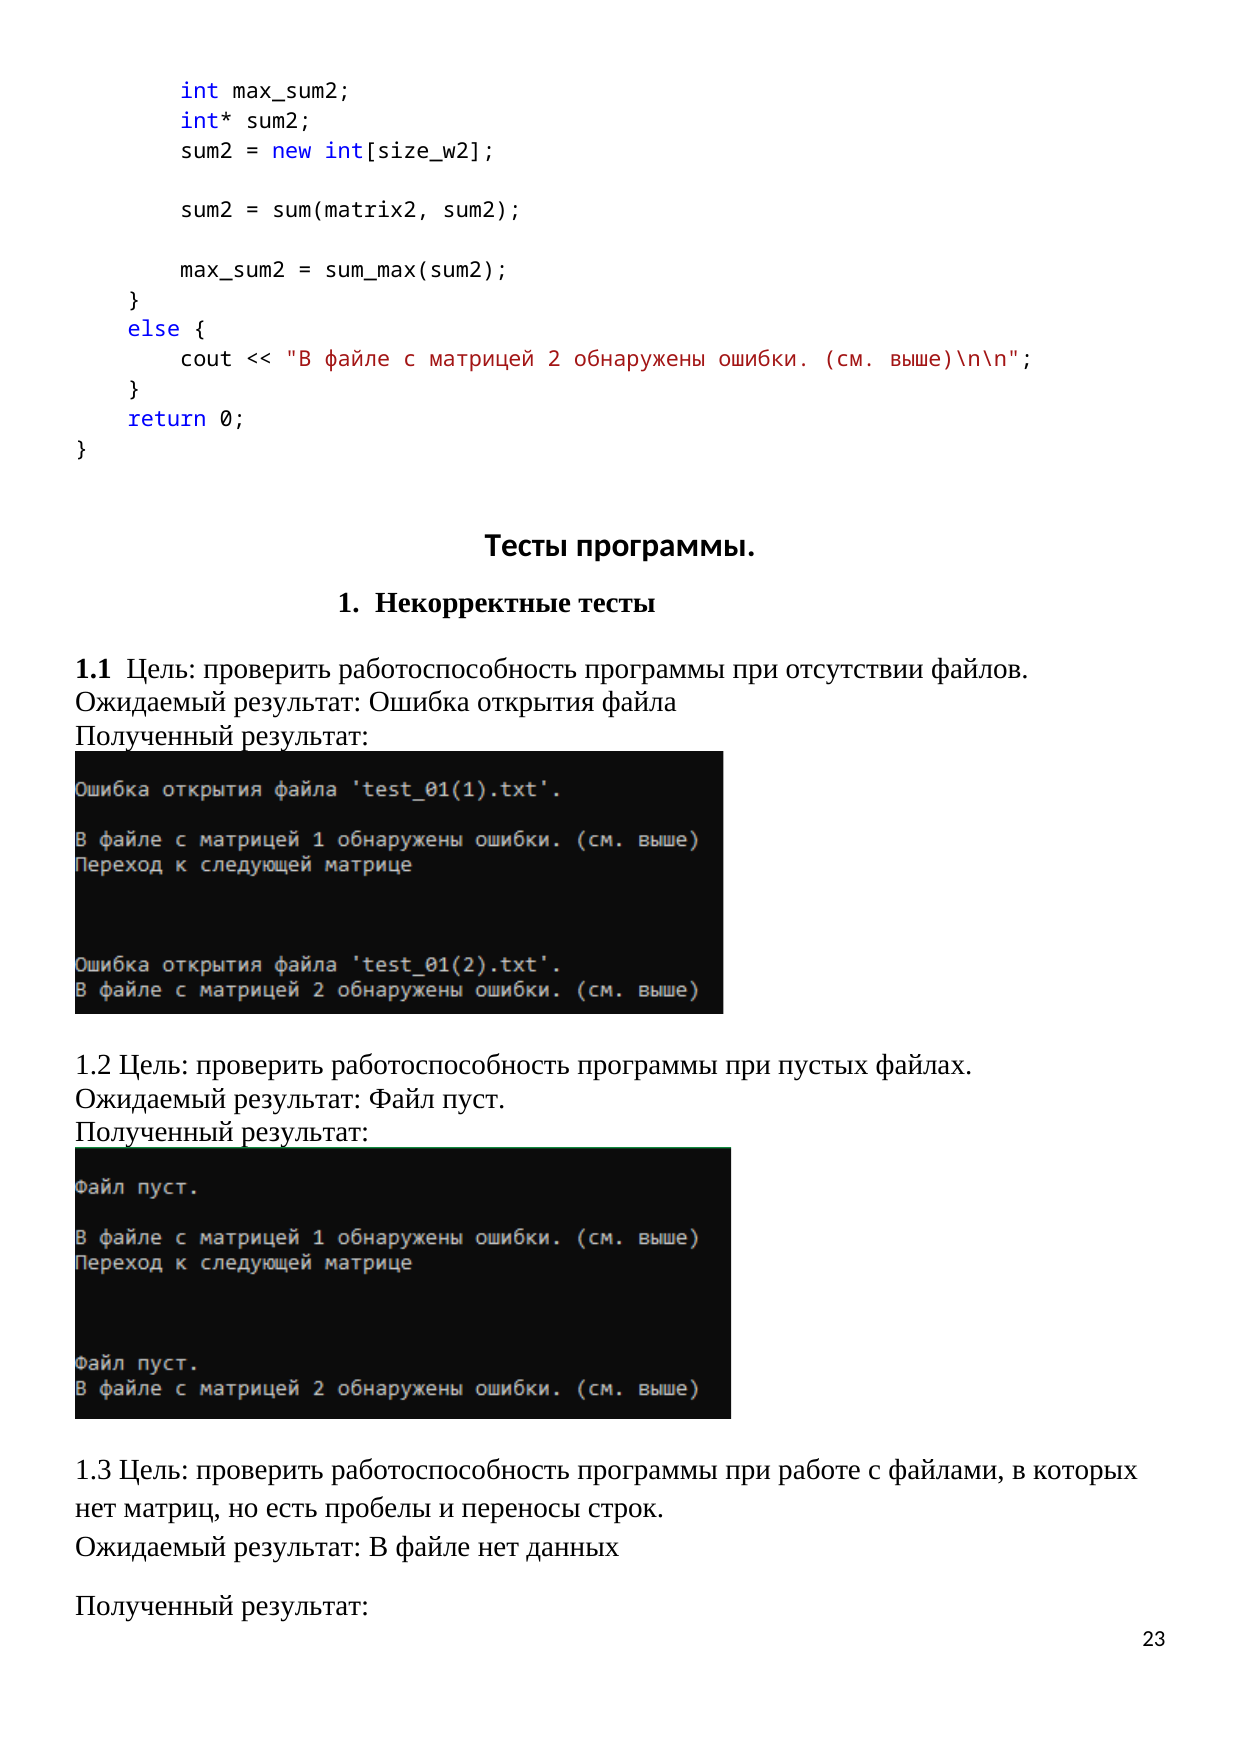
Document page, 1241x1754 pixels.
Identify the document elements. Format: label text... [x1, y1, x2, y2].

text 1.2 Цель: проверить работоспособность программы при пустых файлах. [75, 1047, 1165, 1081]
text } [75, 283, 1165, 313]
text cout << "В файле с матрицей 2 обнаружены ошибки. (см. выше)\n\n"; [75, 343, 1165, 373]
text Полученный результат: [75, 1588, 1165, 1622]
text Тесты программы. [75, 524, 1165, 564]
text sum2 = sum(matrix2, sum2); [75, 194, 1165, 224]
text return 0; [75, 403, 1165, 432]
list Некорректные тесты [337, 585, 1165, 619]
picture [75, 1147, 732, 1419]
picture [75, 751, 724, 1014]
text else { [75, 313, 1165, 343]
text 1.3 Цель: проверить работоспособность программы при работе с файлами, в которых нет матриц, но есть пробелы и переносы строк. Ожидаемый результат: В файле нет данных [75, 1452, 1165, 1562]
text int max_sum2; [75, 75, 1165, 105]
text Полученный результат: [75, 718, 1165, 751]
text Ожидаемый результат: Ошибка открытия файла [75, 684, 1165, 718]
text } [75, 432, 1165, 462]
text Ожидаемый результат: Файл пуст. [75, 1081, 1165, 1114]
text max_sum2 = sum_max(sum2); [75, 254, 1165, 283]
text int* sum2; [75, 105, 1165, 134]
text sum2 = new int[size_w2]; [75, 134, 1165, 164]
text Полученный результат: [75, 1114, 1165, 1148]
text } [75, 373, 1165, 403]
text 1.1 Цель: проверить работоспособность программы при отсутствии файлов. [75, 651, 1165, 684]
